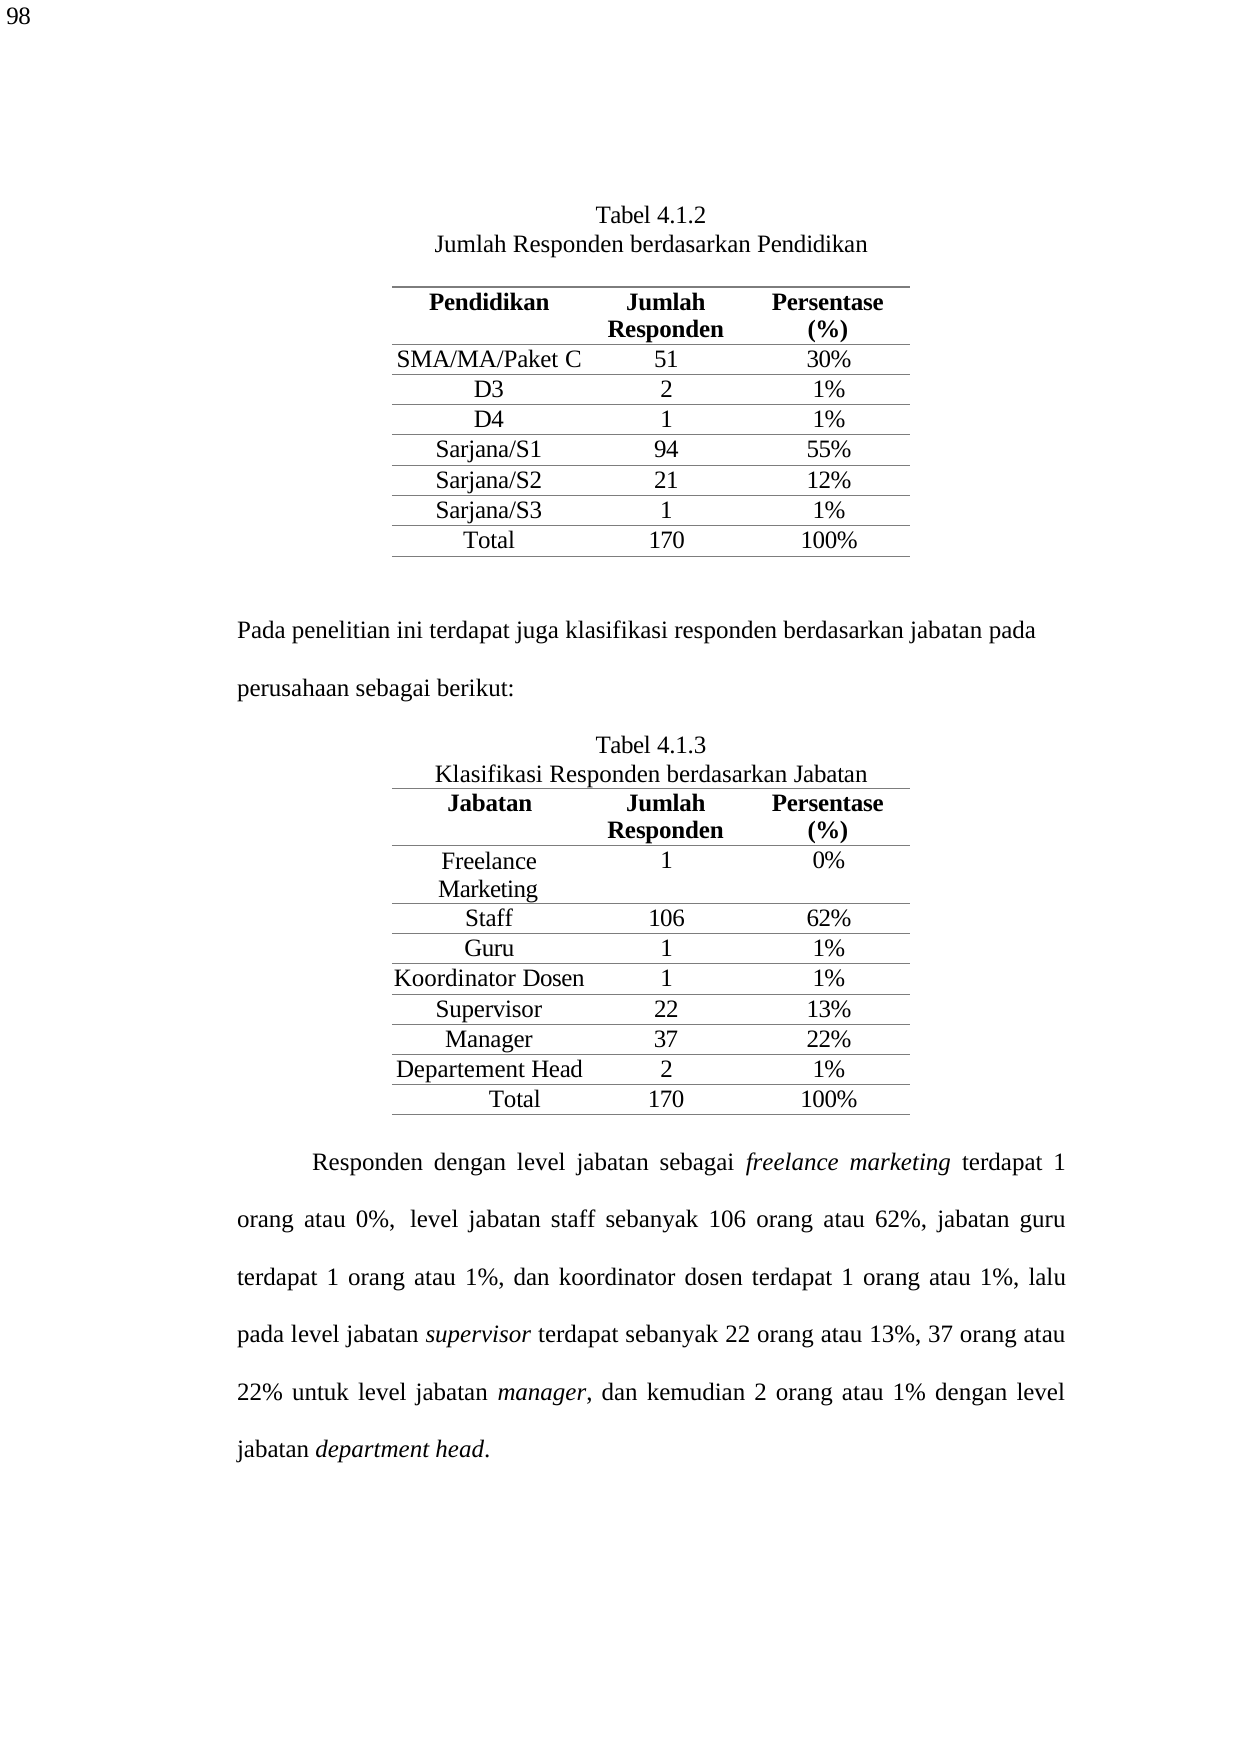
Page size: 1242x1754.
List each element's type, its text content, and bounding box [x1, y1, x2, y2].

table_cell 22% [748, 1025, 910, 1054]
table_cell D3 [392, 375, 595, 404]
table_cell 2 [596, 1055, 747, 1084]
table_cell Sarjana/S3 [392, 496, 595, 525]
table_cell 51 [595, 345, 748, 374]
text Tabel 4.1.3 [177, 731, 1124, 759]
table_header Jumlah Responden [595, 288, 748, 344]
table_cell Total [392, 526, 595, 556]
table_cell 1 [595, 496, 748, 525]
table_cell 0% [748, 846, 910, 903]
table_header Persentase (%) [748, 288, 910, 344]
table_cell 21 [595, 466, 748, 495]
table_cell Sarjana/S1 [392, 435, 595, 464]
table_header Pendidikan [392, 288, 595, 344]
table_cell 1% [748, 405, 910, 434]
table_cell 62% [748, 904, 910, 933]
table_cell 100% [748, 1085, 910, 1114]
table_cell 55% [748, 435, 910, 464]
table_cell 22 [596, 995, 747, 1024]
table_cell Departement Head [392, 1055, 596, 1084]
table_cell 106 [596, 904, 747, 933]
table_cell 170 [595, 526, 748, 556]
table_cell 37 [596, 1025, 747, 1054]
table_cell Guru [392, 934, 596, 963]
table_cell Koordinator Dosen [392, 964, 596, 993]
table_cell D4 [392, 405, 595, 434]
table_cell SMA/MA/Paket C [392, 345, 595, 374]
text Jumlah Responden berdasarkan Pendidikan [177, 229, 1125, 257]
table_cell Total [392, 1085, 596, 1114]
table_cell 1 [596, 934, 747, 963]
table_cell 2 [595, 375, 748, 404]
table_cell Supervisor [392, 995, 596, 1024]
table_cell Freelance Marketing [392, 846, 596, 903]
table_cell 12% [748, 466, 910, 495]
table_cell 1% [748, 375, 910, 404]
text Pada penelitian ini terdapat juga klasifikasi responden berdasarkan jabatan pada perusahaan sebagai berikut: [237, 616, 1063, 702]
table_cell 1 [596, 846, 747, 903]
table_cell 170 [596, 1085, 747, 1114]
table_header Persentase (%) [748, 789, 910, 845]
table_header Jumlah Responden [596, 789, 747, 845]
text Tabel 4.1.2 [177, 200, 1124, 229]
table_cell 1 [595, 405, 748, 434]
table_cell 30% [748, 345, 910, 374]
table_cell 1 [596, 964, 747, 993]
table_header Jabatan [392, 789, 596, 845]
table_cell 13% [748, 995, 910, 1024]
table_cell 94 [595, 435, 748, 464]
table_cell 1% [748, 964, 910, 993]
table_cell 1% [748, 1055, 910, 1084]
text Klasifikasi Responden berdasarkan Jabatan [177, 759, 1125, 788]
table_cell Sarjana/S2 [392, 466, 595, 495]
table_cell 1% [748, 496, 910, 525]
table_cell Manager [392, 1025, 596, 1054]
table_cell Staff [392, 904, 596, 933]
table_cell 100% [748, 526, 910, 556]
table_cell 1% [748, 934, 910, 963]
text Responden dengan level jabatan sebagai freelance marketing terdapat 1 orang atau 0%, level jabatan staff sebanyak 106 orang atau 62%, jabatan guru terdapat 1 orang atau 1%, dan koordinator dosen terdapat 1 orang atau 1%, lalu pada level jabatan supervisor terdapat sebanyak 22 orang atau 13%, 37 orang atau 22% untuk level jabatan manager, dan kemudian 2 orang atau 1% dengan level jabatan department head. [237, 1147, 1066, 1463]
